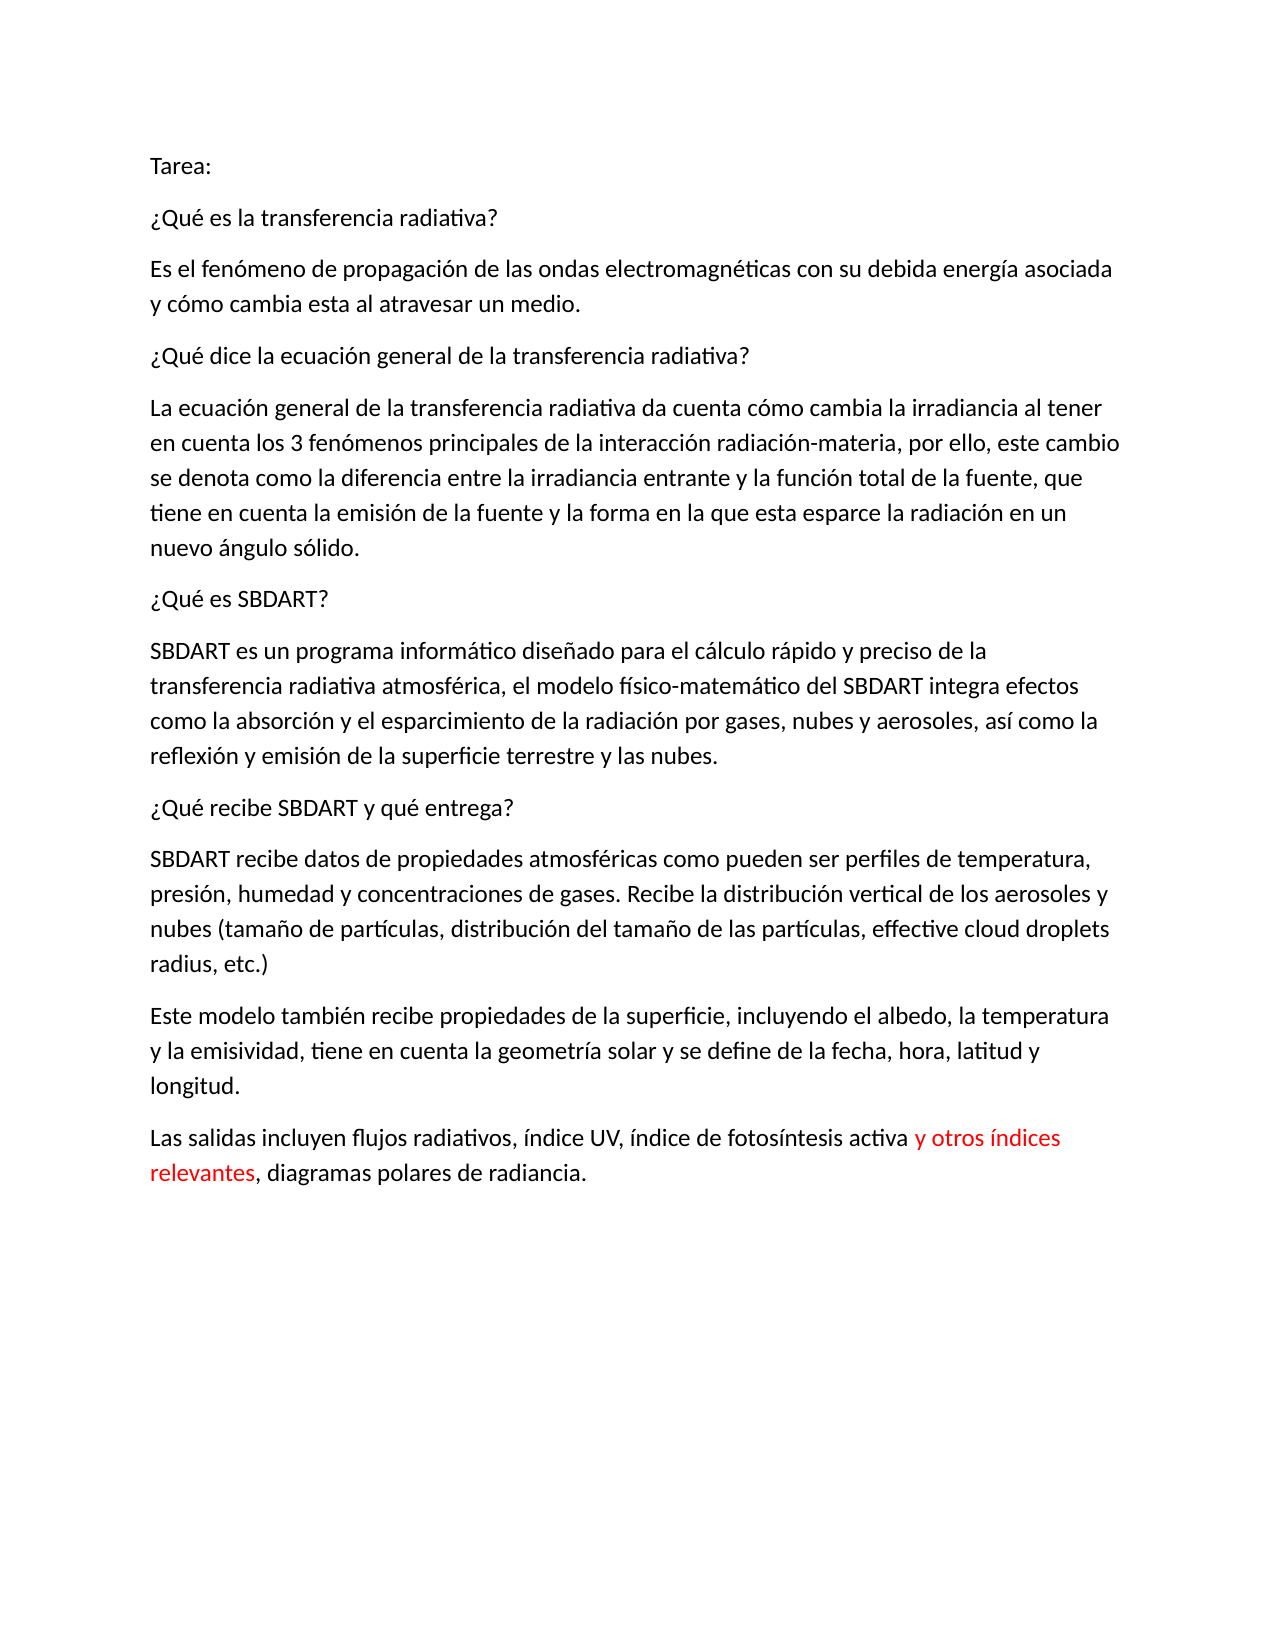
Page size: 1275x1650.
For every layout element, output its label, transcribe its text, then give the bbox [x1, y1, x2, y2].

text ¿Qué recibe SBDART y qué entrega? [150, 792, 1125, 822]
text Tarea: [150, 150, 1125, 181]
text ¿Qué es la transferencia radiativa? [150, 202, 1125, 232]
text SBDART es un programa informático diseñado para el cálculo rápido y preciso de la transferencia radiativa atmosférica, el modelo físico-matemático del SBDART integra efectos como la absorción y el esparcimiento de la radiación por gases, nubes y aerosoles, así como la reflexión y emisión de la superficie terrestre y las nubes. [150, 635, 1125, 771]
text SBDART recibe datos de propiedades atmosféricas como pueden ser perfiles de temperatura, presión, humedad y concentraciones de gases. Recibe la distribución vertical de los aerosoles y nubes (tamaño de partículas, distribución del tamaño de las partículas, effective cloud droplets radius, etc.) [150, 843, 1125, 979]
text La ecuación general de la transferencia radiativa da cuenta cómo cambia la irradiancia al tener en cuenta los 3 fenómenos principales de la interacción radiación-materia, por ello, este cambio se denota como la diferencia entre la irradiancia entrante y la función total de la fuente, que tiene en cuenta la emisión de la fuente y la forma en la que esta esparce la radiación en un nuevo ángulo sólido. [150, 392, 1125, 562]
text ¿Qué es SBDART? [150, 583, 1125, 614]
text Este modelo también recibe propiedades de la superficie, incluyendo el albedo, la temperatura y la emisividad, tiene en cuenta la geometría solar y se define de la fecha, hora, latitud y longitud. [150, 1000, 1125, 1101]
text Es el fenómeno de propagación de las ondas electromagnéticas con su debida energía asociada y cómo cambia esta al atravesar un medio. [150, 253, 1125, 319]
text ¿Qué dice la ecuación general de la transferencia radiativa? [150, 340, 1125, 371]
text Las salidas incluyen flujos radiativos, índice UV, índice de fotosíntesis activa y otros índices relevantes, diagramas polares de radiancia. [150, 1122, 1125, 1187]
